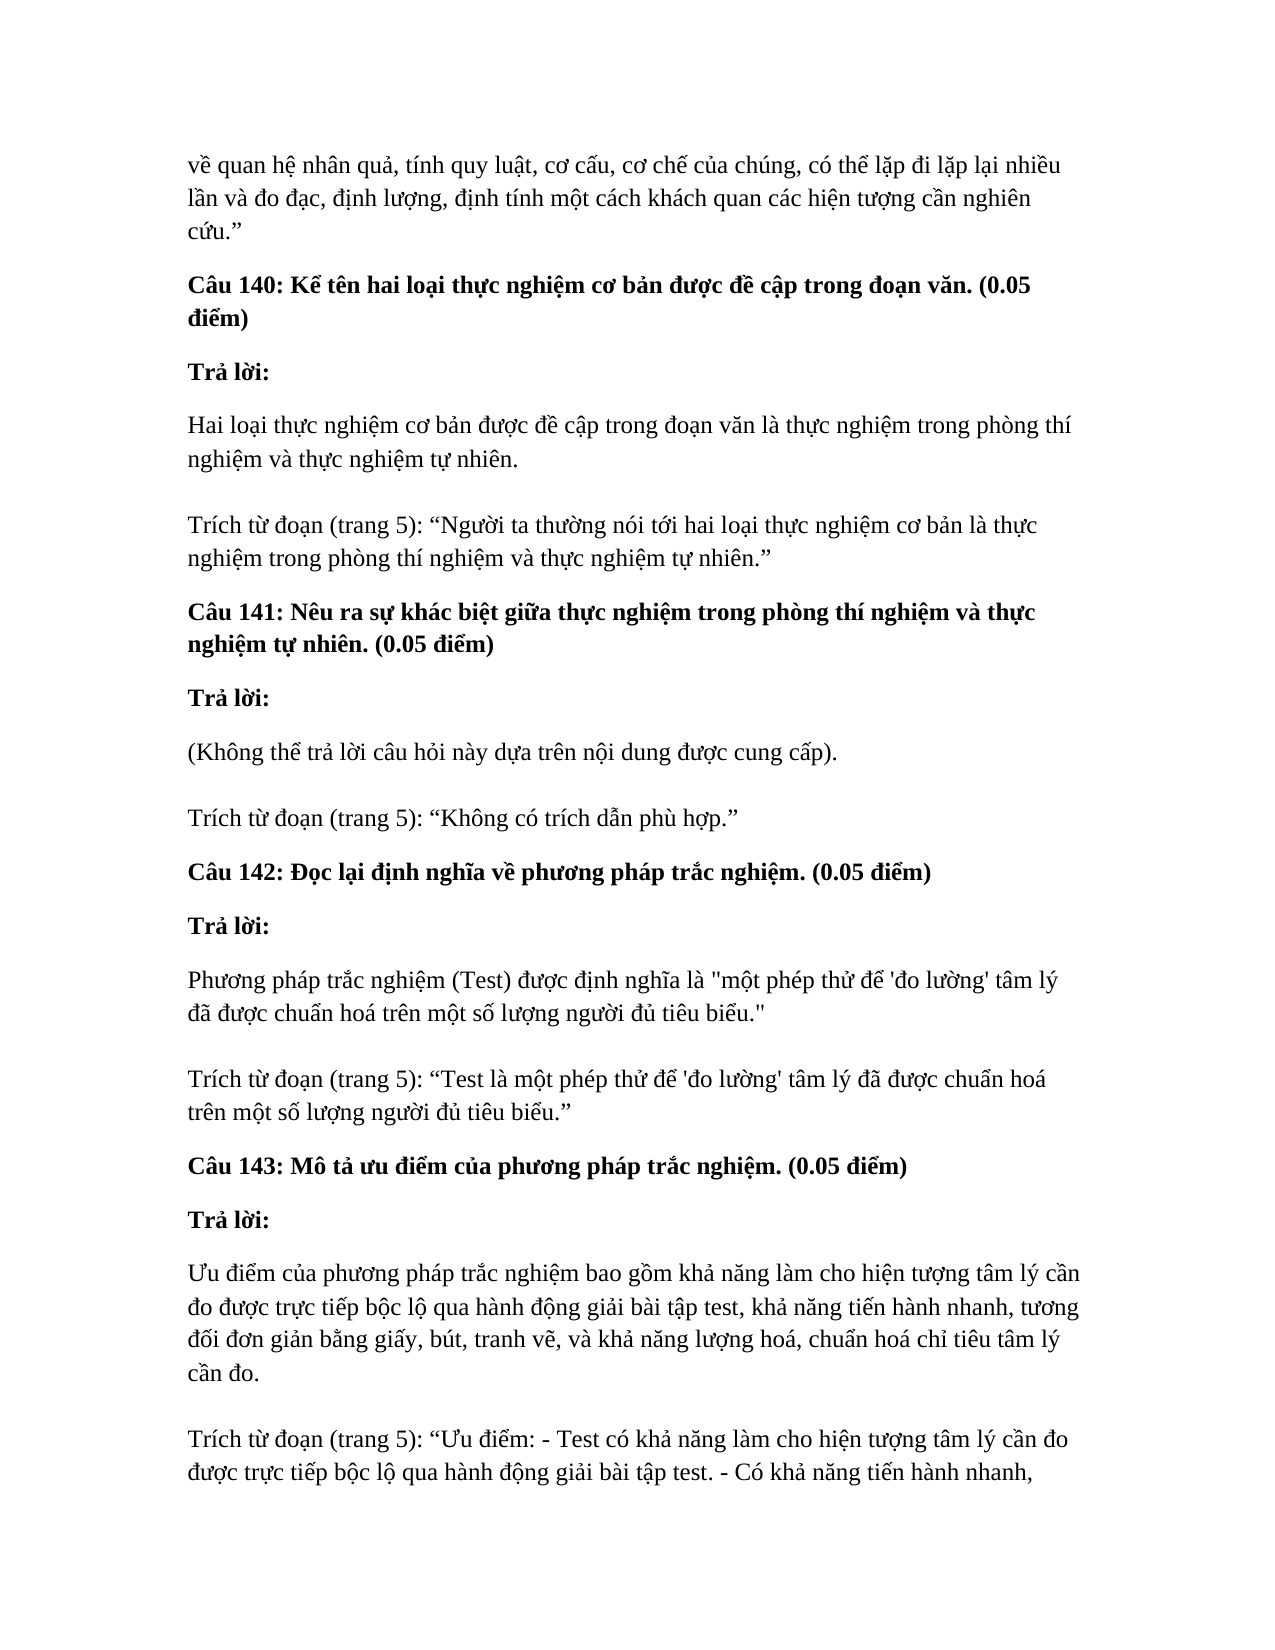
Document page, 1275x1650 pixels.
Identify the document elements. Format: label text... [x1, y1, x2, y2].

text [187, 1258, 1087, 1485]
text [187, 150, 1087, 245]
text Câu 140: Kể tên hai loại thực nghiệm cơ bản được đề cập trong đoạn văn. (0.05 điểm) [187, 270, 1087, 332]
text Câu 141: Nêu ra sự khác biệt giữa thực nghiệm trong phòng thí nghiệm và thực nghiệm tự nhiên. (0.05 điểm) [187, 597, 1087, 658]
text Trả lời: [187, 683, 1087, 712]
text Trả lời: [187, 911, 1087, 940]
text Trả lời: [187, 357, 1087, 386]
text (Không thể trả lời câu hỏi này dựa trên nội dung được cung cấp). Trích từ đoạn (trang 5): “Không có trích dẫn phù hợp.” [187, 737, 1087, 832]
text Hai loại thực nghiệm cơ bản được đề cập trong đoạn văn là thực nghiệm trong phòng thí nghiệm và thực nghiệm tự nhiên. Trích từ đoạn (trang 5): “Người ta thường nói tới hai loại thực nghiệm cơ bản là thực nghiệm trong phòng thí nghiệm và thực nghiệm tự nhiên.” [187, 411, 1087, 571]
text Câu 143: Mô tả ưu điểm của phương pháp trắc nghiệm. (0.05 điểm) [187, 1151, 1087, 1179]
text Phương pháp trắc nghiệm (Test) được định nghĩa là "một phép thử để 'đo lường' tâm lý đã được chuẩn hoá trên một số lượng người đủ tiêu biểu." Trích từ đoạn (trang 5): “Test là một phép thử để 'đo lường' tâm lý đã được chuẩn hoá trên một số lượng người đủ tiêu biểu.” [187, 965, 1087, 1126]
text Câu 142: Đọc lại định nghĩa về phương pháp trắc nghiệm. (0.05 điểm) [187, 857, 1087, 886]
text Trả lời: [187, 1205, 1087, 1233]
